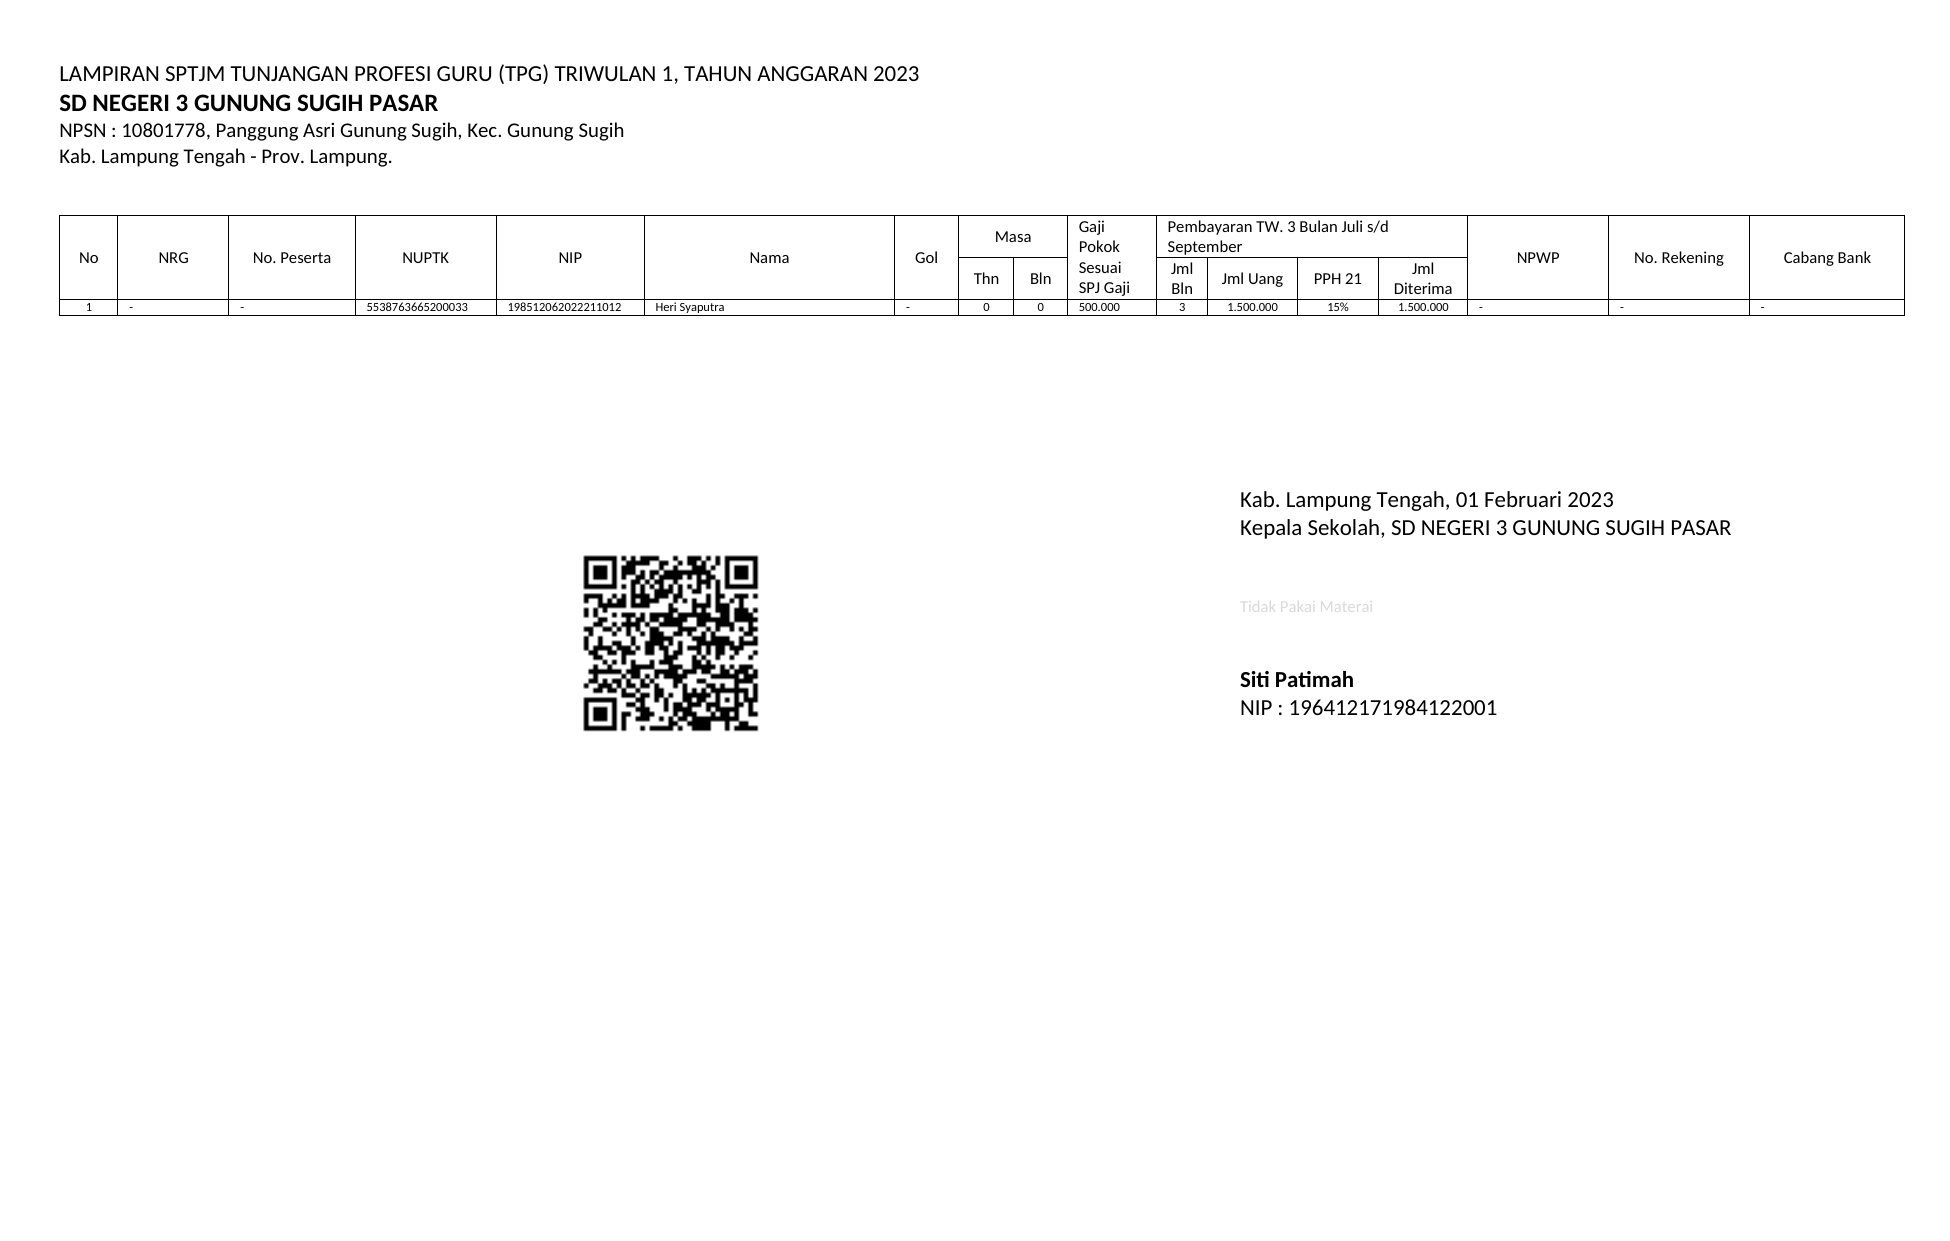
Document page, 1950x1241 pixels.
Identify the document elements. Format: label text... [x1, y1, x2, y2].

table_cell 15% [1298, 300, 1378, 315]
table_cell PPH 21 [1298, 258, 1378, 299]
table_cell Jml Bln [1157, 258, 1207, 299]
table_cell 0 [1014, 300, 1067, 315]
table_cell 5538763665200033 [356, 300, 496, 315]
text LAMPIRAN SPTJM TUNJANGAN PROFESI GURU (TPG) TRIWULAN 1, TAHUN ANGGARAN 2023 [59, 59, 1800, 87]
table_header Gaji Pokok Sesuai SPJ Gaji [1068, 216, 1156, 299]
table_header NRG [118, 216, 228, 299]
table_header NUPTK [356, 216, 496, 299]
table_header Pembayaran TW. 3 Bulan Juli s/d September [1157, 216, 1467, 257]
table_header No. Rekening [1609, 216, 1749, 299]
table_cell Heri Syaputra [645, 300, 894, 315]
table_cell - [895, 300, 958, 315]
table_header NPWP [1468, 216, 1608, 299]
table_header Gol [895, 216, 958, 299]
table_cell 1 [60, 300, 117, 315]
text NPSN : 10801778, Panggung Asri Gunung Sugih, Kec. Gunung Sugih [59, 118, 1800, 143]
table_cell Thn [959, 258, 1013, 299]
table_cell - [1468, 300, 1608, 315]
table_cell Bln [1014, 258, 1067, 299]
table_cell Jml Diterima [1379, 258, 1467, 299]
table_cell 198512062022211012 [497, 300, 644, 315]
table_header [59, 485, 928, 749]
table_cell 500.000 [1068, 300, 1156, 315]
table_header Masa [959, 216, 1067, 257]
table_cell - [118, 300, 228, 315]
table_header No. Peserta [229, 216, 355, 299]
table_cell 1.500.000 [1208, 300, 1297, 315]
table_cell 1.500.000 [1379, 300, 1467, 315]
table_cell Jml Uang [1208, 258, 1297, 299]
table_cell 0 [959, 300, 1013, 315]
table_header Kab. Lampung Tengah, 01 Februari 2023 Kepala Sekolah, SD NEGERI 3 GUNUNG SUGIH PASAR Tidak Pakai Materai Siti Patimah NIP : 196412171984122001 [929, 485, 1798, 749]
table_cell - [1609, 300, 1749, 315]
table_cell 3 [1157, 300, 1207, 315]
table_header No [60, 216, 117, 299]
table_cell - [229, 300, 355, 315]
text SD NEGERI 3 GUNUNG SUGIH PASAR [59, 87, 1800, 118]
picture [554, 526, 789, 762]
table_header NIP [497, 216, 644, 299]
table_header Cabang Bank [1750, 216, 1904, 299]
table_header Nama [645, 216, 894, 299]
table_cell - [1750, 300, 1904, 315]
text Kab. Lampung Tengah - Prov. Lampung. [59, 143, 1800, 168]
